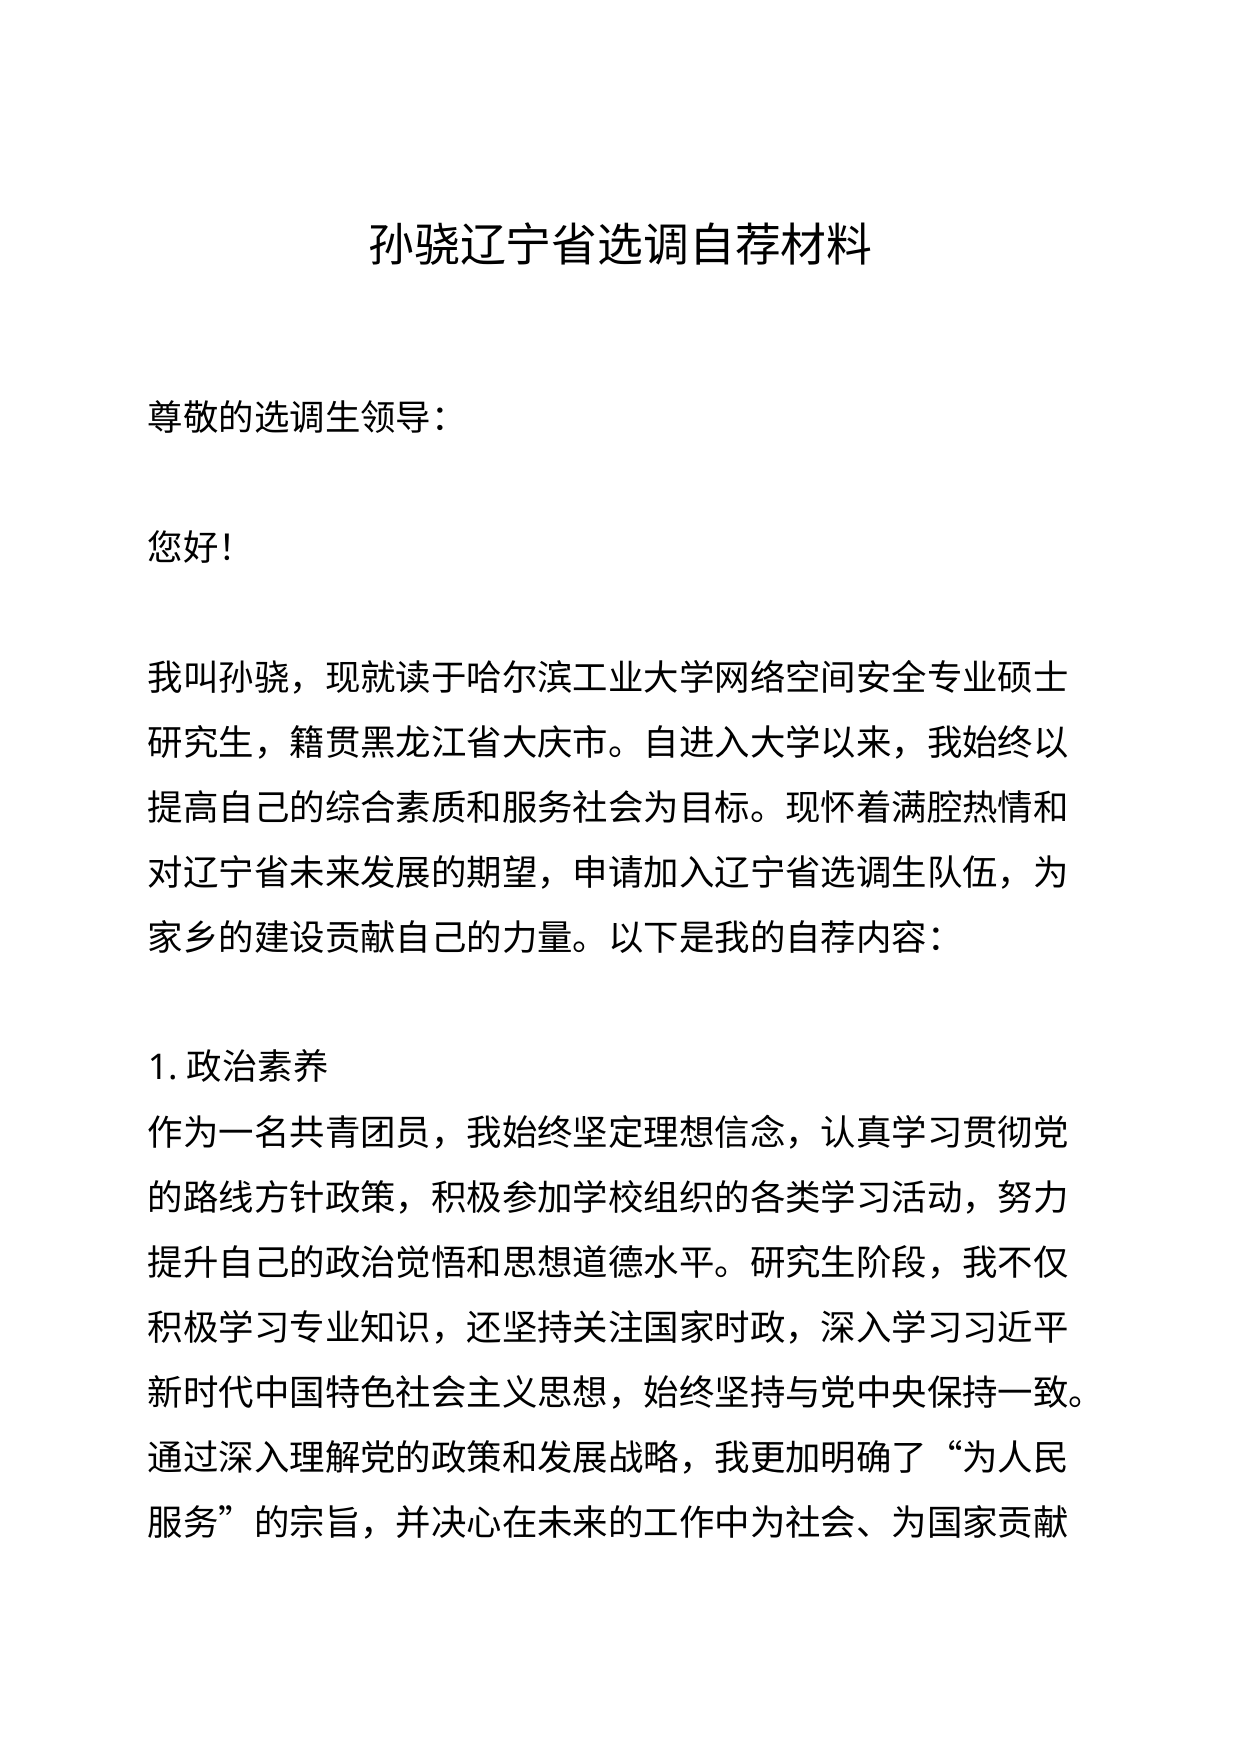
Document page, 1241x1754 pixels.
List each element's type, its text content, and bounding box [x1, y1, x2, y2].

text 您好！ [148, 512, 1092, 577]
text 孙骁辽宁省选调自荐材料 [148, 193, 1092, 290]
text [148, 1097, 1092, 1552]
text 1. 政治素养 [148, 1032, 1092, 1097]
text 我叫孙骁，现就读于哈尔滨工业大学网络空间安全专业硕士研究生，籍贯黑龙江省大庆市。自进入大学以来，我始终以提高自己的综合素质和服务社会为目标。现怀着满腔热情和对辽宁省未来发展的期望，申请加入辽宁省选调生队伍，为家乡的建设贡献自己的力量。以下是我的自荐内容： [148, 642, 1092, 967]
text 尊敬的选调生领导： [148, 382, 1092, 447]
